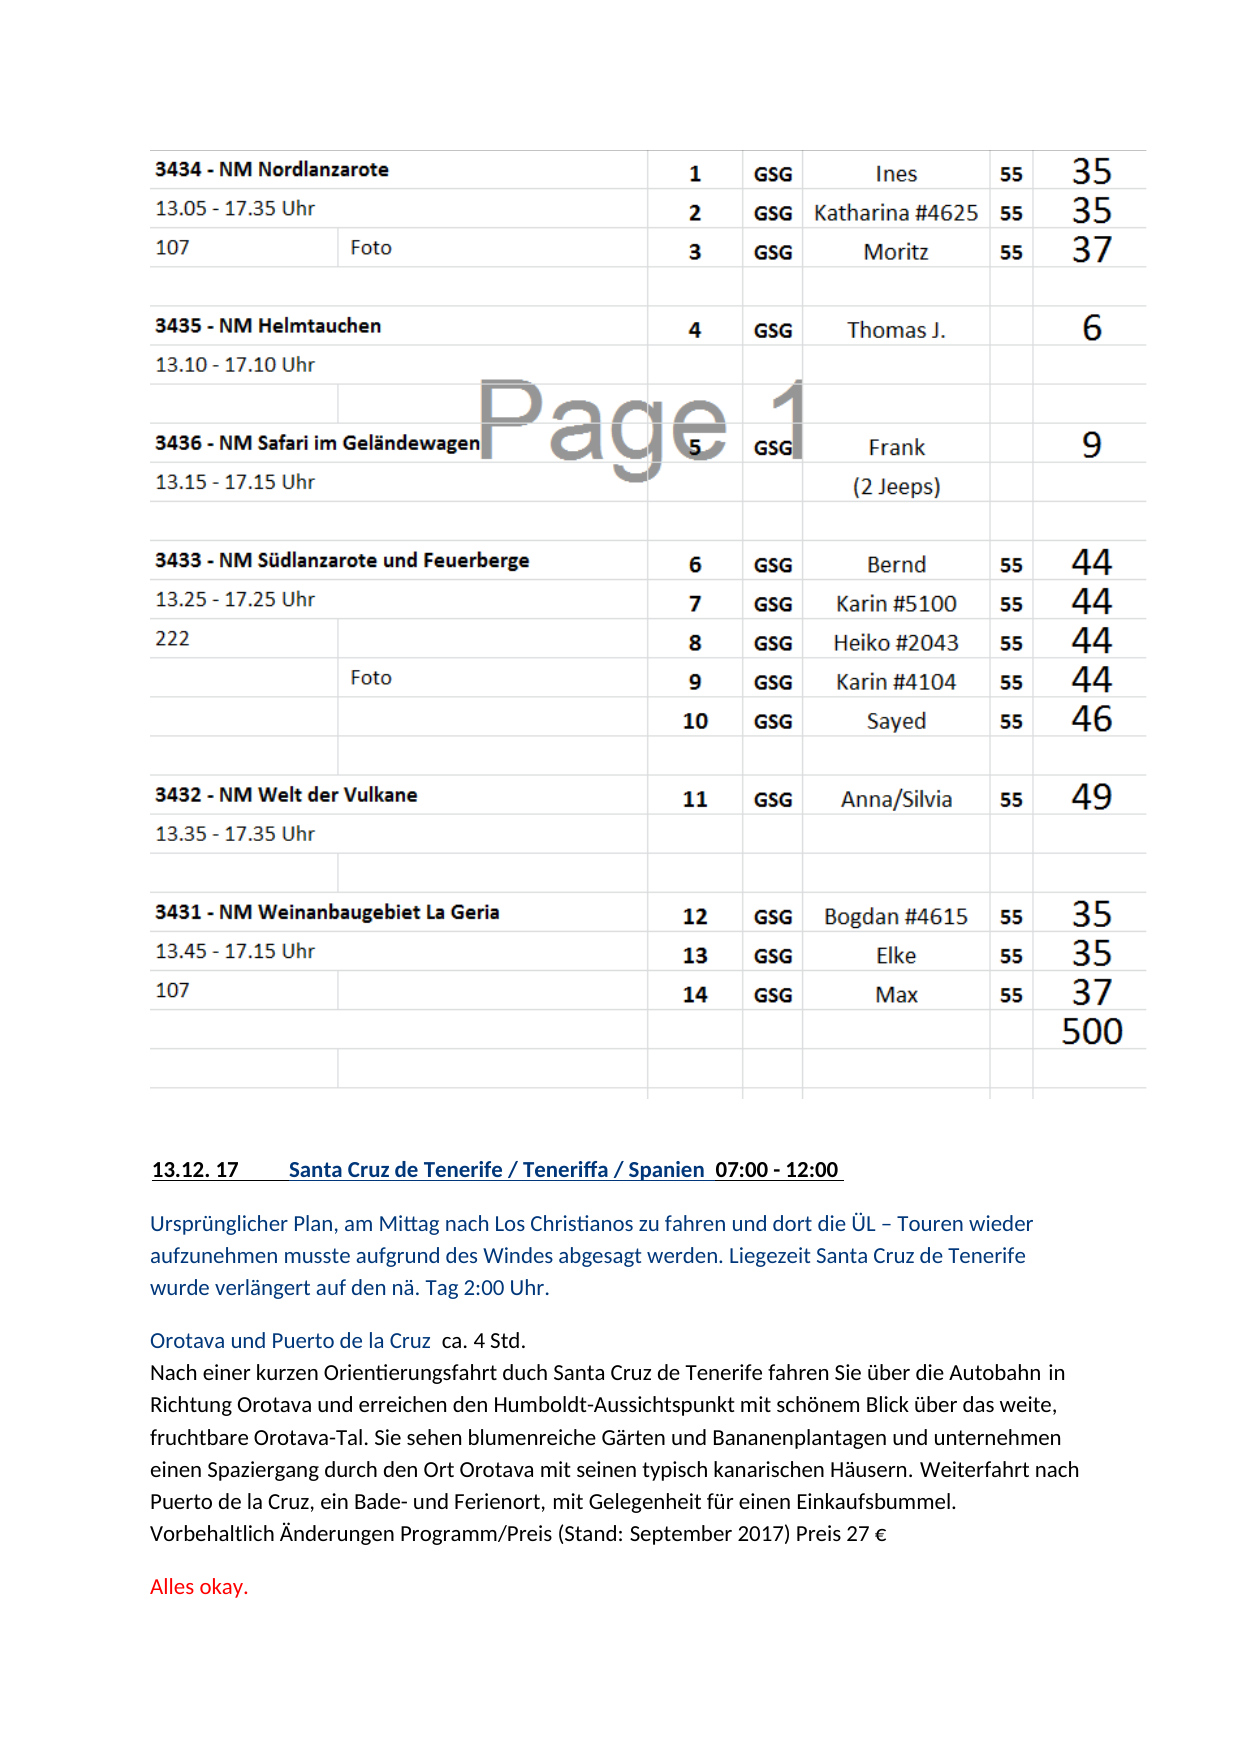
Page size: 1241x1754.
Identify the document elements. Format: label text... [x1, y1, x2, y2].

picture [150, 150, 1147, 1099]
text Alles okay. [150, 1572, 1090, 1600]
text Ursprünglicher Plan, am Mittag nach Los Christianos zu fahren und dort die ÜL – Touren wieder aufzunehmen musste aufgrund des Windes abgesagt werden. Liegezeit Santa Cruz de Tenerife wurde verlängert auf den nä. Tag 2:00 Uhr. [150, 1209, 1090, 1301]
text 13.12. 17 Santa Cruz de Tenerife / Teneriffa / Spanien 07:00 - 12:00 [152, 1156, 1090, 1184]
text Orotava und Puerto de la Cruz ca. 4 Std. Nach einer kurzen Orientierungsfahrt duch Santa Cruz de Tenerife fahren Sie über die Autobahn in Richtung Orotava und erreichen den Humboldt-Aussichtspunkt mit schönem Blick über das weite, fruchtbare Orotava-Tal. Sie sehen blumenreiche Gärten und Bananenplantagen und unternehmen einen Spaziergang durch den Ort Orotava mit seinen typisch kanarischen Häusern. Weiterfahrt nach Puerto de la Cruz, ein Bade- und Ferienort, mit Gelegenheit für einen Einkaufsbummel. Vorbehaltlich Änderungen Programm/Preis (Stand: September 2017) Preis 27 € [150, 1326, 1090, 1547]
